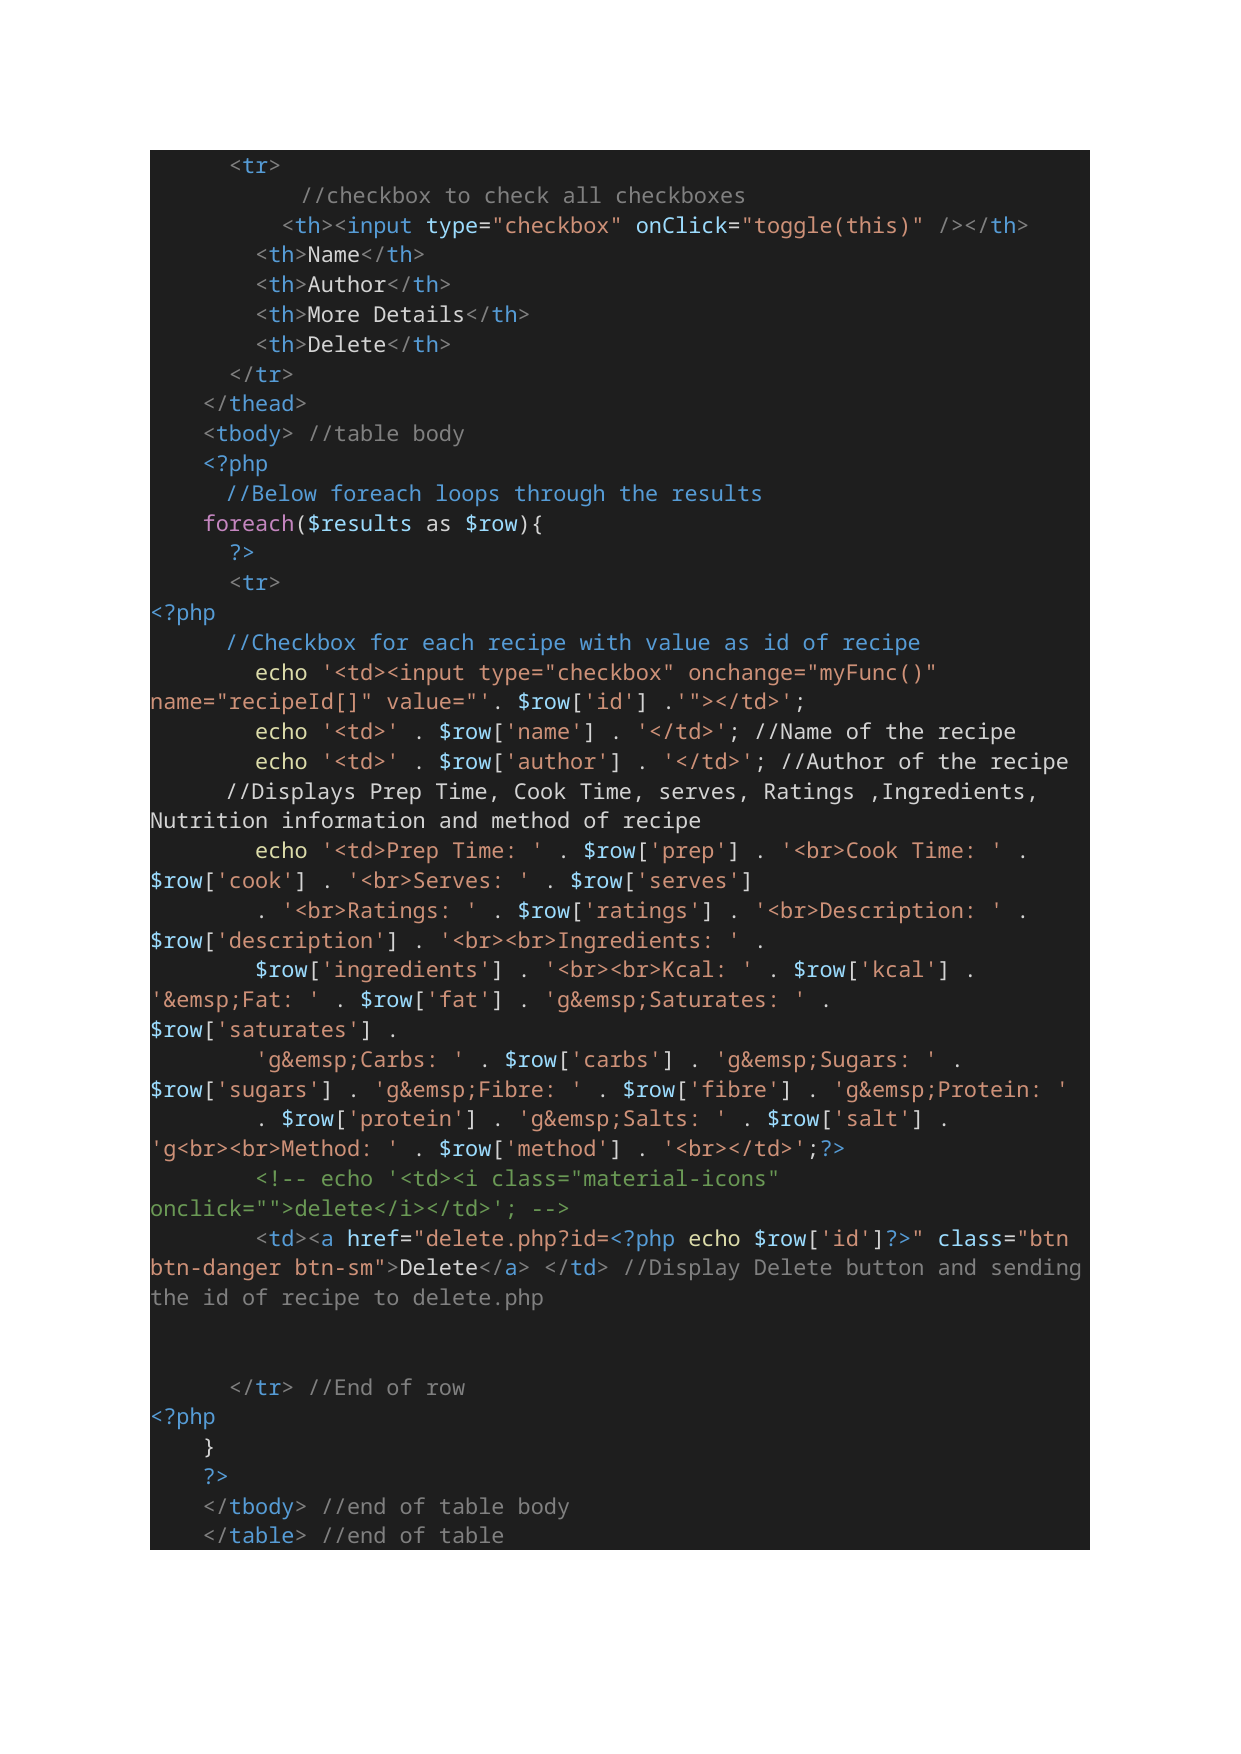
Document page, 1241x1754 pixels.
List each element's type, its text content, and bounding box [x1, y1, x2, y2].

text </tbody> //end of table body [150, 1491, 1090, 1520]
text . $row['protein'] . 'g&emsp;Salts: ' . $row['salt'] . 'g<br><br>Method: ' . $row['method'] . '<br></td>';?> [150, 1103, 1090, 1163]
text echo '<td>' . $row['name'] . '</td>'; //Name of the recipe [150, 716, 1090, 746]
text <!-- echo '<td><i class="material-icons" onclick="">delete</i></td>'; --> [150, 1163, 1090, 1222]
text . '<br>Ratings: ' . $row['ratings'] . '<br>Description: ' . $row['description'] . '<br><br>Ingredients: ' . [150, 895, 1090, 954]
text <td><a href="delete.php?id=<?php echo $row['id']?>" class="btn btn-danger btn-sm">Delete</a> </td> //Display Delete button and sending the id of recipe to delete.php [150, 1222, 1090, 1312]
text <?php [150, 448, 1090, 478]
text 'g&emsp;Carbs: ' . $row['carbs'] . 'g&emsp;Sugars: ' . $row['sugars'] . 'g&emsp;Fibre: ' . $row['fibre'] . 'g&emsp;Protein: ' [150, 1044, 1090, 1103]
text <?php [150, 1401, 1090, 1431]
text <th><input type="checkbox" onClick="toggle(this)" /></th> [150, 209, 1090, 239]
text ?> [150, 537, 1090, 567]
text ?> [150, 1461, 1090, 1491]
text <?php [150, 597, 1090, 627]
text <tr> [150, 150, 1090, 180]
text echo '<td><input type="checkbox" onchange="myFunc()" name="recipeId[]" value="'. $row['id'] .'"></td>'; [150, 656, 1090, 716]
text //Displays Prep Time, Cook Time, serves, Ratings ,Ingredients, Nutrition information and method of recipe [150, 776, 1090, 835]
text //Checkbox for each recipe with value as id of recipe [150, 627, 1090, 656]
text <tbody> //table body [150, 418, 1090, 448]
text <tr> [150, 567, 1090, 597]
text </thead> [150, 388, 1090, 418]
text </table> //end of table [150, 1520, 1090, 1550]
text <th>More Details</th> [150, 299, 1090, 329]
text <th>Delete</th> [150, 329, 1090, 358]
text } [150, 1431, 1090, 1461]
text <th>Author</th> [150, 269, 1090, 299]
text </tr> //End of row [150, 1371, 1090, 1401]
text echo '<td>' . $row['author'] . '</td>'; //Author of the recipe [150, 746, 1090, 776]
text //checkbox to check all checkboxes [150, 180, 1090, 209]
text echo '<td>Prep Time: ' . $row['prep'] . '<br>Cook Time: ' . $row['cook'] . '<br>Serves: ' . $row['serves'] [150, 835, 1090, 895]
text </tr> [150, 358, 1090, 388]
text //Below foreach loops through the results [150, 478, 1090, 507]
text $row['ingredients'] . '<br><br>Kcal: ' . $row['kcal'] . '&emsp;Fat: ' . $row['fat'] . 'g&emsp;Saturates: ' . $row['saturates'] . [150, 954, 1090, 1044]
text <th>Name</th> [150, 239, 1090, 269]
text foreach($results as $row){ [150, 507, 1090, 537]
